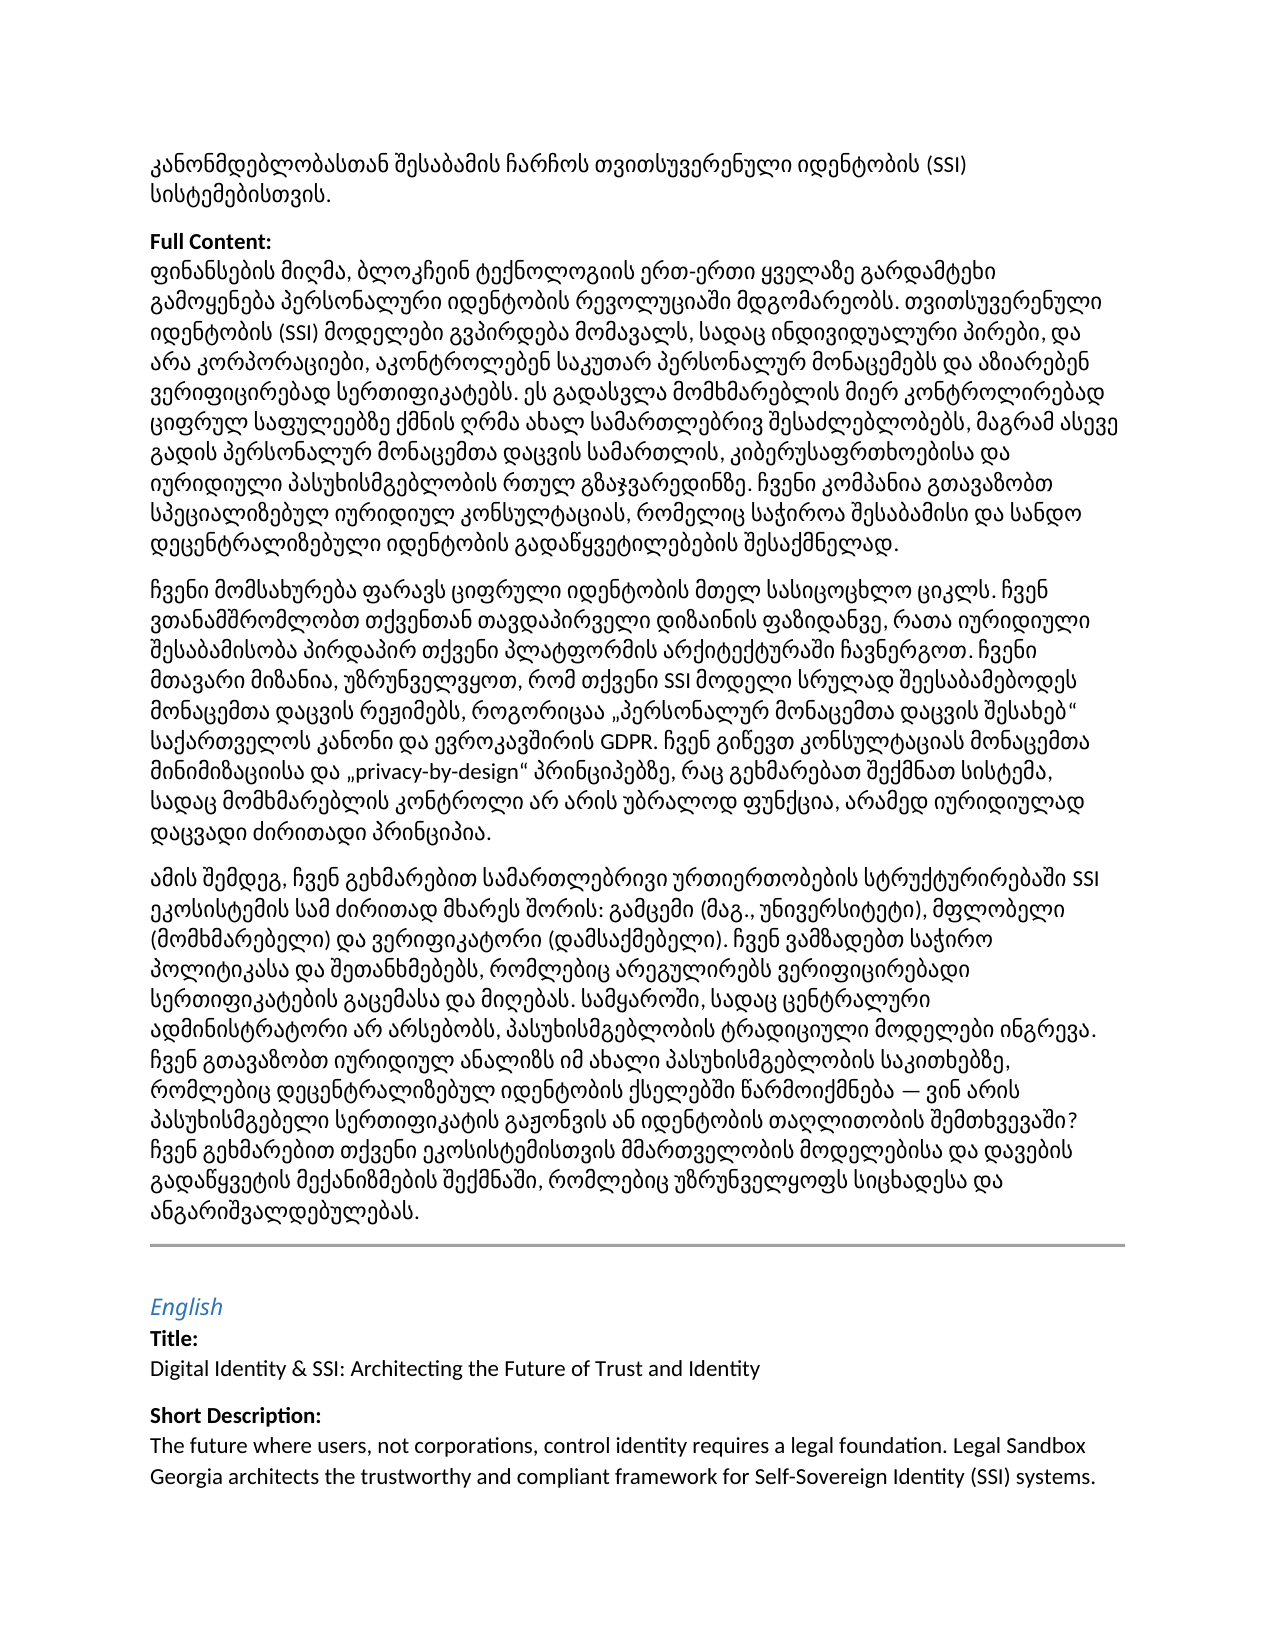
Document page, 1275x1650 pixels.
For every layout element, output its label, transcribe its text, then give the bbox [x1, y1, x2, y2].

text Short Description: The future where users, not corporations, control identity requires a legal foundation. Legal Sandbox Georgia architects the trustworthy and compliant framework for Self-Sovereign Identity (SSI) systems. [150, 1401, 1125, 1490]
text ჩვენი მომსახურება ფარავს ციფრული იდენტობის მთელ სასიცოცხლო ციკლს. ჩვენ ვთანამშრომლობთ თქვენთან თავდაპირველი დიზაინის ფაზიდანვე, რათა იურიდიული შესაბამისობა პირდაპირ თქვენი პლატფორმის არქიტექტურაში ჩავნერგოთ. ჩვენი მთავარი მიზანია, უზრუნველვყოთ, რომ თქვენი SSI მოდელი სრულად შეესაბამებოდეს მონაცემთა დაცვის რეჟიმებს, როგორიცაა „პერსონალურ მონაცემთა დაცვის შესახებ“ საქართველოს კანონი და ევროკავშირის GDPR. ჩვენ გიწევთ კონსულტაციას მონაცემთა მინიმიზაციისა და „privacy-by-design“ პრინციპებზე, რაც გეხმარებათ შექმნათ სისტემა, სადაც მომხმარებლის კონტროლი არ არის უბრალოდ ფუნქცია, არამედ იურიდიულად დაცვადი ძირითადი პრინციპია. [150, 576, 1125, 846]
subtitle English [150, 1291, 1125, 1322]
text Full Content: ფინანსების მიღმა, ბლოკჩეინ ტექნოლოგიის ერთ-ერთი ყველაზე გარდამტეხი გამოყენება პერსონალური იდენტობის რევოლუციაში მდგომარეობს. თვითსუვერენული იდენტობის (SSI) მოდელები გვპირდება მომავალს, სადაც ინდივიდუალური პირები, და არა კორპორაციები, აკონტროლებენ საკუთარ პერსონალურ მონაცემებს და აზიარებენ ვერიფიცირებად სერთიფიკატებს. ეს გადასვლა მომხმარებლის მიერ კონტროლირებად ციფრულ საფულეებზე ქმნის ღრმა ახალ სამართლებრივ შესაძლებლობებს, მაგრამ ასევე გადის პერსონალურ მონაცემთა დაცვის სამართლის, კიბერუსაფრთხოებისა და იურიდიული პასუხისმგებლობის რთულ გზაჯვარედინზე. ჩვენი კომპანია გთავაზობთ სპეციალიზებულ იურიდიულ კონსულტაციას, რომელიც საჭიროა შესაბამისი და სანდო დეცენტრალიზებული იდენტობის გადაწყვეტილებების შესაქმნელად. [150, 227, 1125, 557]
text ამის შემდეგ, ჩვენ გეხმარებით სამართლებრივი ურთიერთობების სტრუქტურირებაში SSI ეკოსისტემის სამ ძირითად მხარეს შორის: გამცემი (მაგ., უნივერსიტეტი), მფლობელი (მომხმარებელი) და ვერიფიკატორი (დამსაქმებელი). ჩვენ ვამზადებთ საჭირო პოლიტიკასა და შეთანხმებებს, რომლებიც არეგულირებს ვერიფიცირებადი სერთიფიკატების გაცემასა და მიღებას. სამყაროში, სადაც ცენტრალური ადმინისტრატორი არ არსებობს, პასუხისმგებლობის ტრადიციული მოდელები ინგრევა. ჩვენ გთავაზობთ იურიდიულ ანალიზს იმ ახალი პასუხისმგებლობის საკითხებზე, რომლებიც დეცენტრალიზებულ იდენტობის ქსელებში წარმოიქმნება — ვინ არის პასუხისმგებელი სერთიფიკატის გაჟონვის ან იდენტობის თაღლითობის შემთხვევაში? ჩვენ გეხმარებით თქვენი ეკოსისტემისთვის მმართველობის მოდელებისა და დავების გადაწყვეტის მექანიზმების შექმნაში, რომლებიც უზრუნველყოფს სიცხადესა და ანგარიშვალდებულებას. [150, 864, 1125, 1225]
text Title: Digital Identity & SSI: Architecting the Future of Trust and Identity [150, 1324, 1125, 1383]
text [150, 150, 1125, 208]
